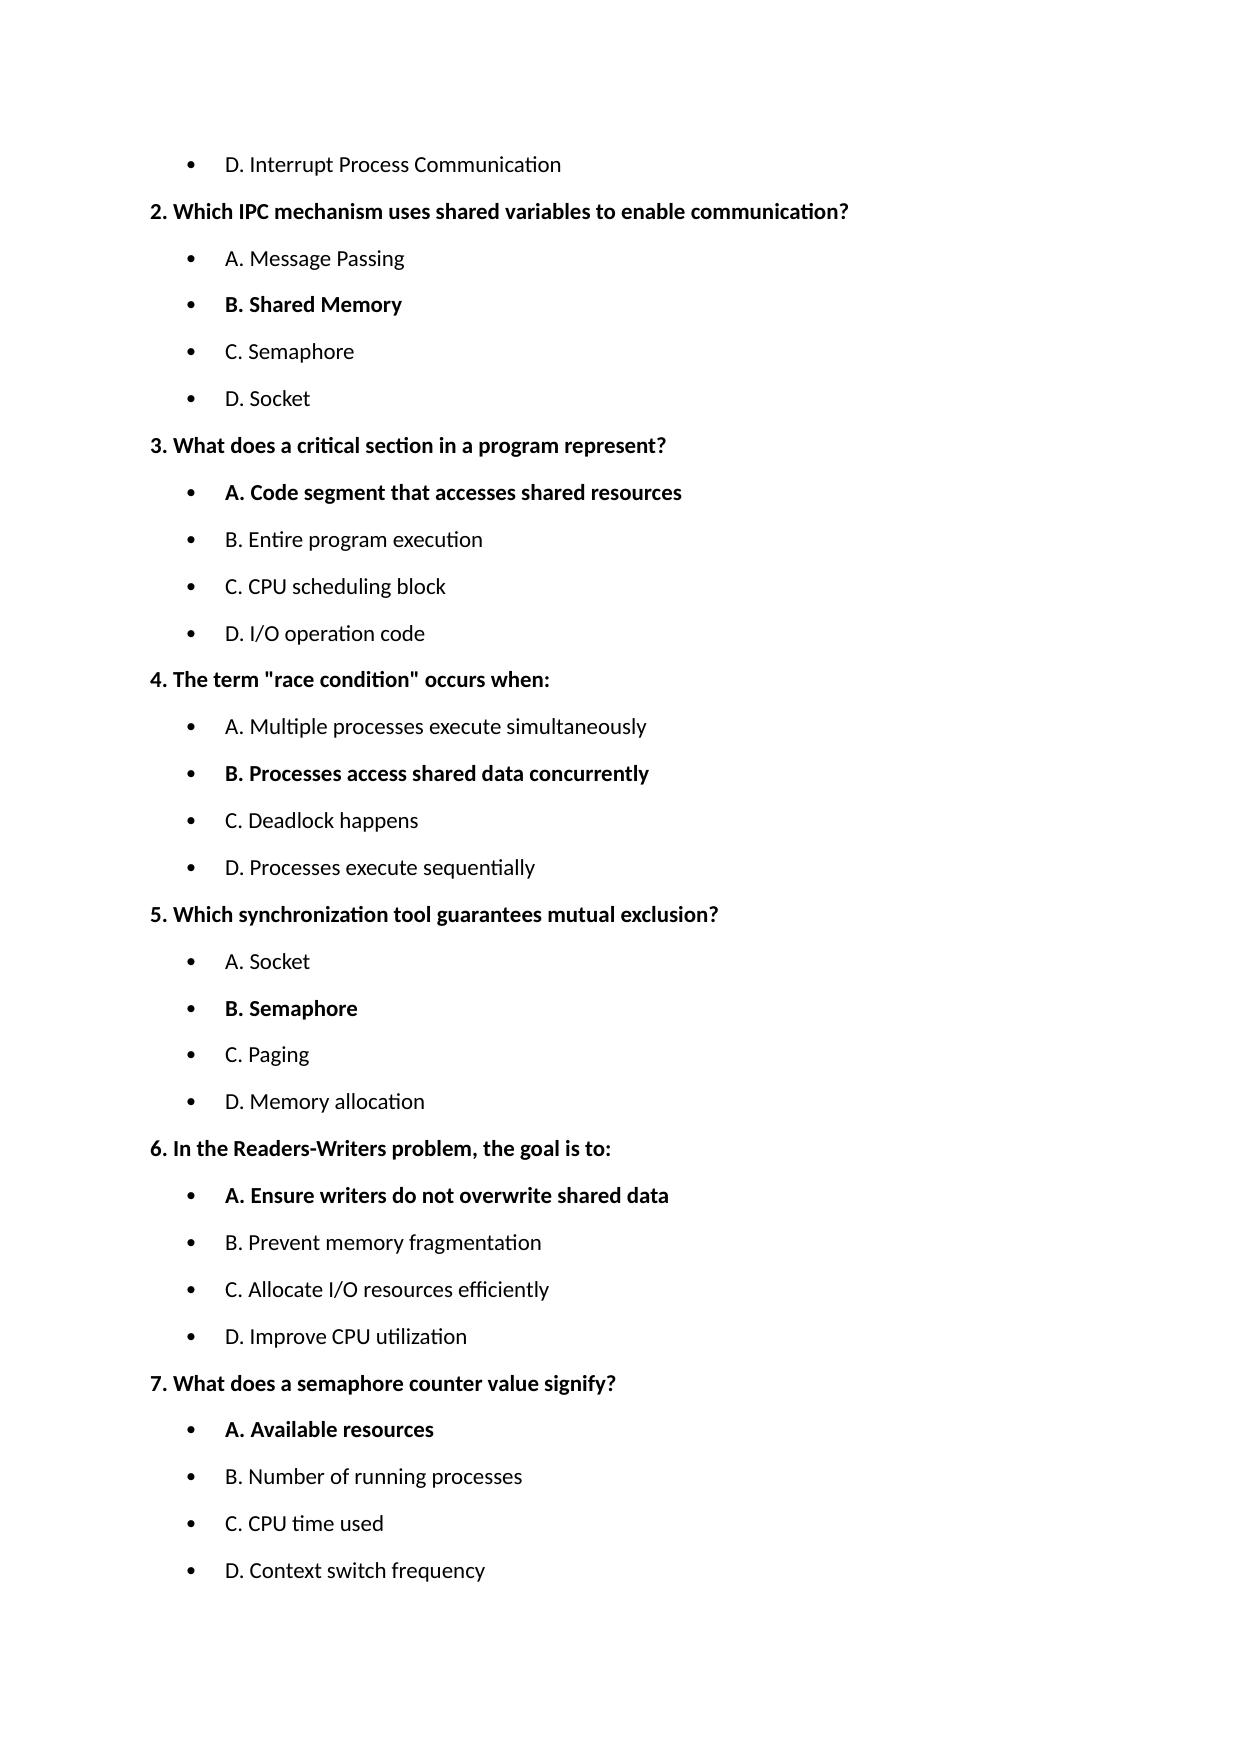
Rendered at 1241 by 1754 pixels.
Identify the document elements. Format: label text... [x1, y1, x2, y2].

list B. Number of running processes [187, 1462, 1090, 1491]
list B. Semaphore [187, 994, 1090, 1022]
list B. Shared Memory [187, 291, 1090, 319]
list A. Available resources [187, 1416, 1090, 1444]
list C. Deadlock happens [187, 806, 1090, 834]
list C. Allocate I/O resources efficiently [187, 1275, 1090, 1303]
list A. Socket [187, 947, 1090, 975]
text 6. In the Readers-Writers problem, the goal is to: [150, 1134, 1090, 1162]
list B. Prevent memory fragmentation [187, 1228, 1090, 1256]
list A. Ensure writers do not overwrite shared data [187, 1181, 1090, 1209]
list D. I/O operation code [187, 619, 1090, 647]
text 7. What does a semaphore counter value signify? [150, 1369, 1090, 1397]
list C. Semaphore [187, 337, 1090, 366]
list A. Message Passing [187, 244, 1090, 272]
text 4. The term "race condition" occurs when: [150, 666, 1090, 694]
list B. Entire program execution [187, 525, 1090, 553]
list C. CPU scheduling block [187, 572, 1090, 600]
list C. Paging [187, 1041, 1090, 1069]
text 3. What does a critical section in a program represent? [150, 431, 1090, 459]
text 2. Which IPC mechanism uses shared variables to enable communication? [150, 197, 1090, 225]
list D. Interrupt Process Communication [187, 150, 1090, 178]
list D. Socket [187, 384, 1090, 412]
list D. Processes execute sequentially [187, 853, 1090, 881]
list B. Processes access shared data concurrently [187, 759, 1090, 787]
list D. Memory allocation [187, 1087, 1090, 1116]
list A. Multiple processes execute simultaneously [187, 712, 1090, 741]
list D. Context switch frequency [187, 1556, 1090, 1584]
list A. Code segment that accesses shared resources [187, 478, 1090, 506]
list C. CPU time used [187, 1509, 1090, 1537]
list D. Improve CPU utilization [187, 1322, 1090, 1350]
text 5. Which synchronization tool guarantees mutual exclusion? [150, 900, 1090, 928]
